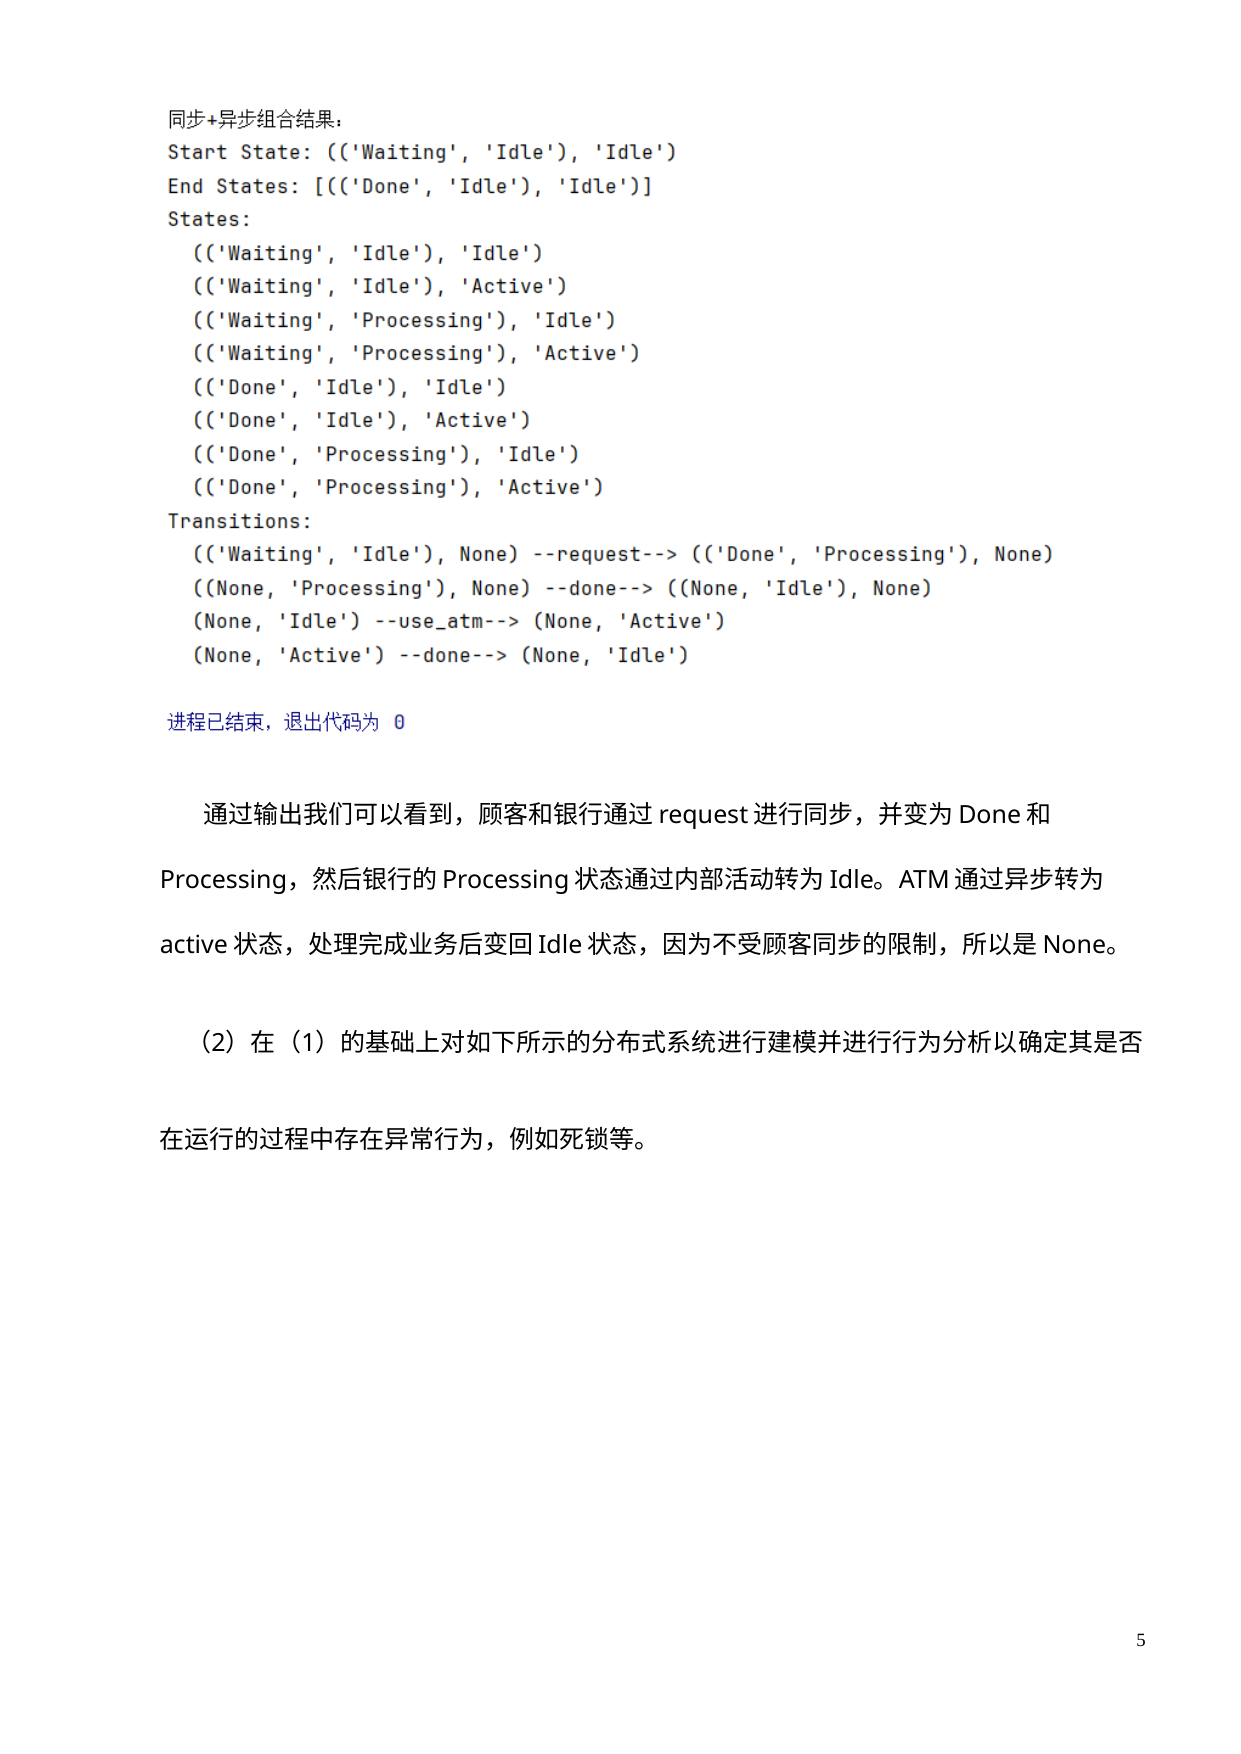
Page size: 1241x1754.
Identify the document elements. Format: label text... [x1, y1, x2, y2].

picture [159, 98, 1145, 745]
text 通过输出我们可以看到，顾客和银行通过request进行同步，并变为Done和Processing，然后银行的Processing状态通过内部活动转为Idle。ATM通过异步转为active状态，处理完成业务后变回Idle状态，因为不受顾客同步的限制，所以是None。 [159, 781, 1146, 976]
text （2）在（1）的基础上对如下所示的分布式系统进行建模并进行行为分析以确定其是否在运行的过程中存在异常行为，例如死锁等。 [159, 1008, 1146, 1171]
